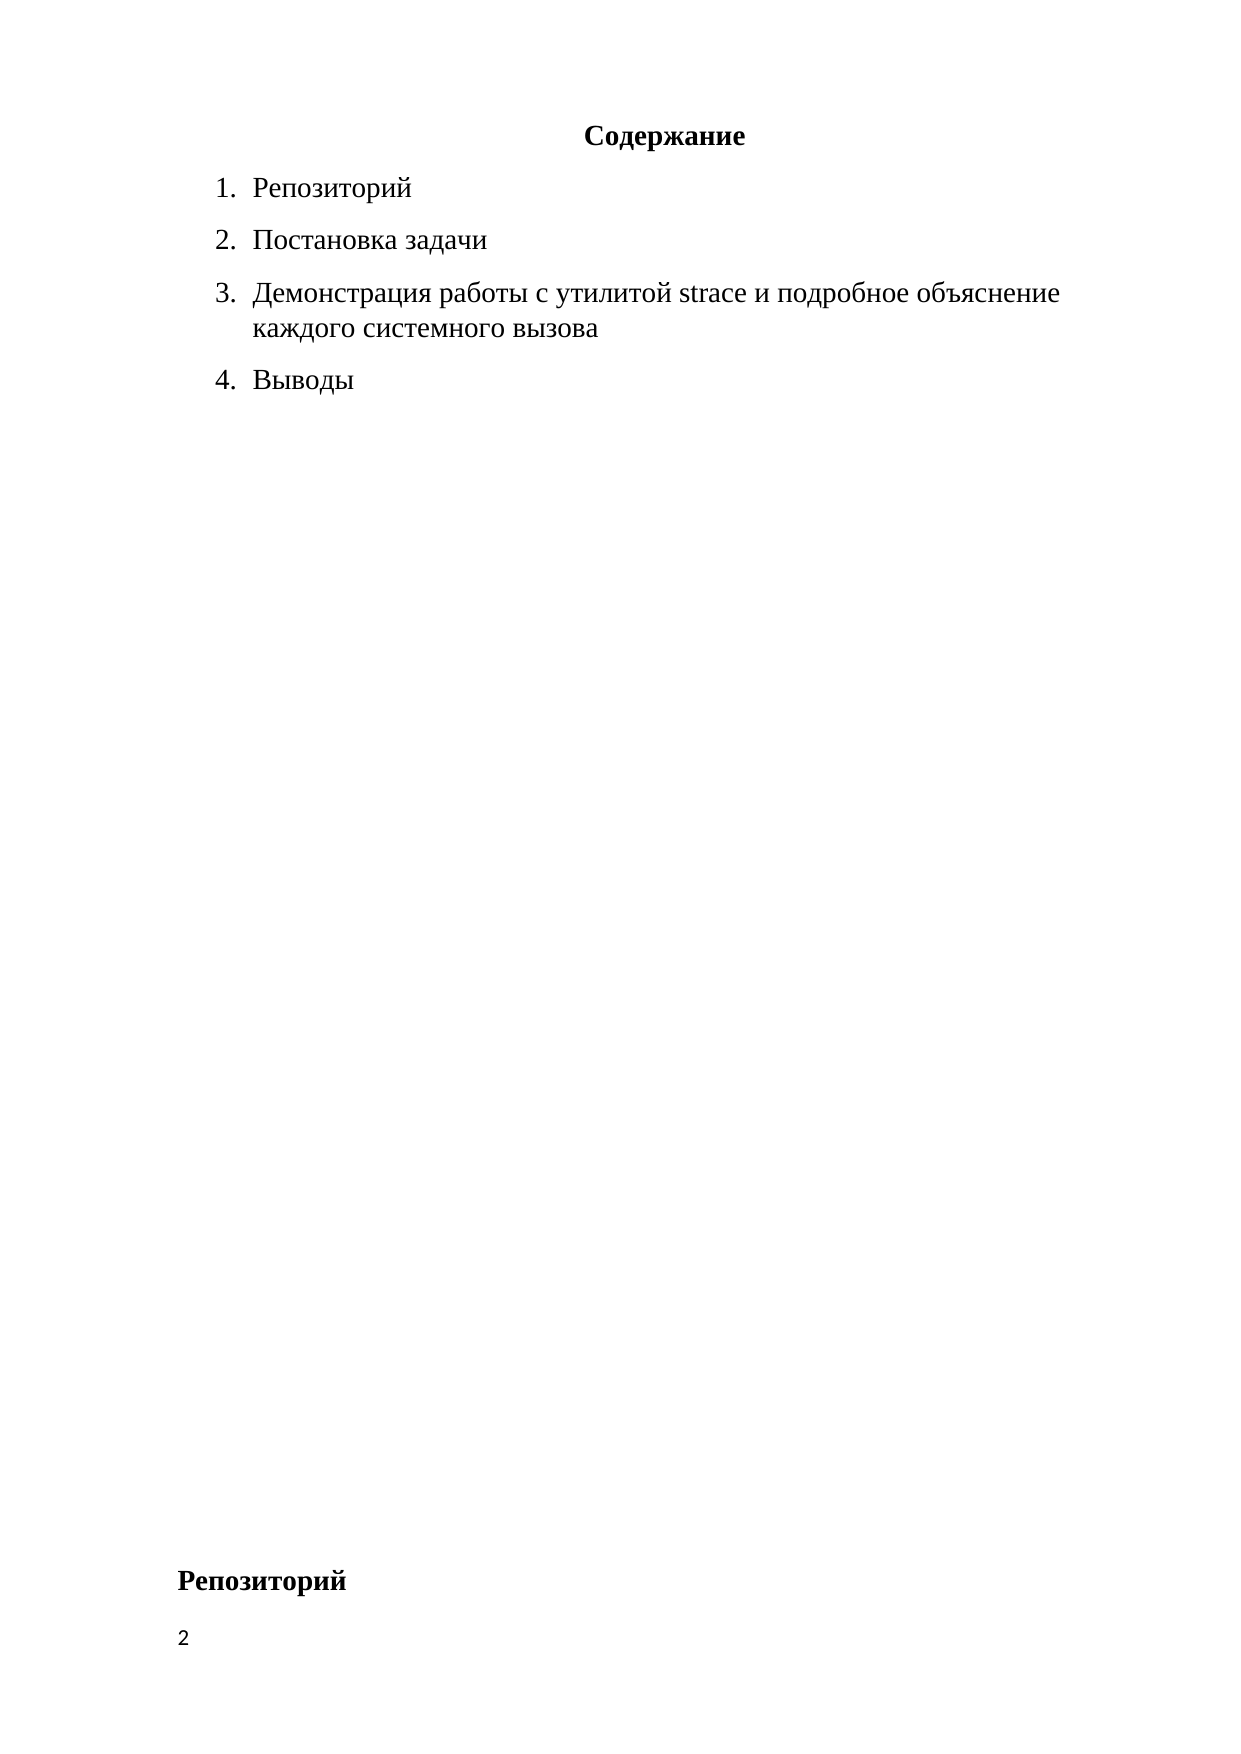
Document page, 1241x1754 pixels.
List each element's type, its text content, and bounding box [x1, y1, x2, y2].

list Постановка задачи [215, 222, 1152, 256]
list Выводы [215, 362, 1152, 396]
text Репозиторий [177, 1563, 1152, 1596]
list Репозиторий [215, 170, 1152, 204]
list Демонстрация работы с утилитой strace и подробное объяснение каждого системного вызова [215, 275, 1152, 344]
text Содержание [177, 118, 1152, 152]
